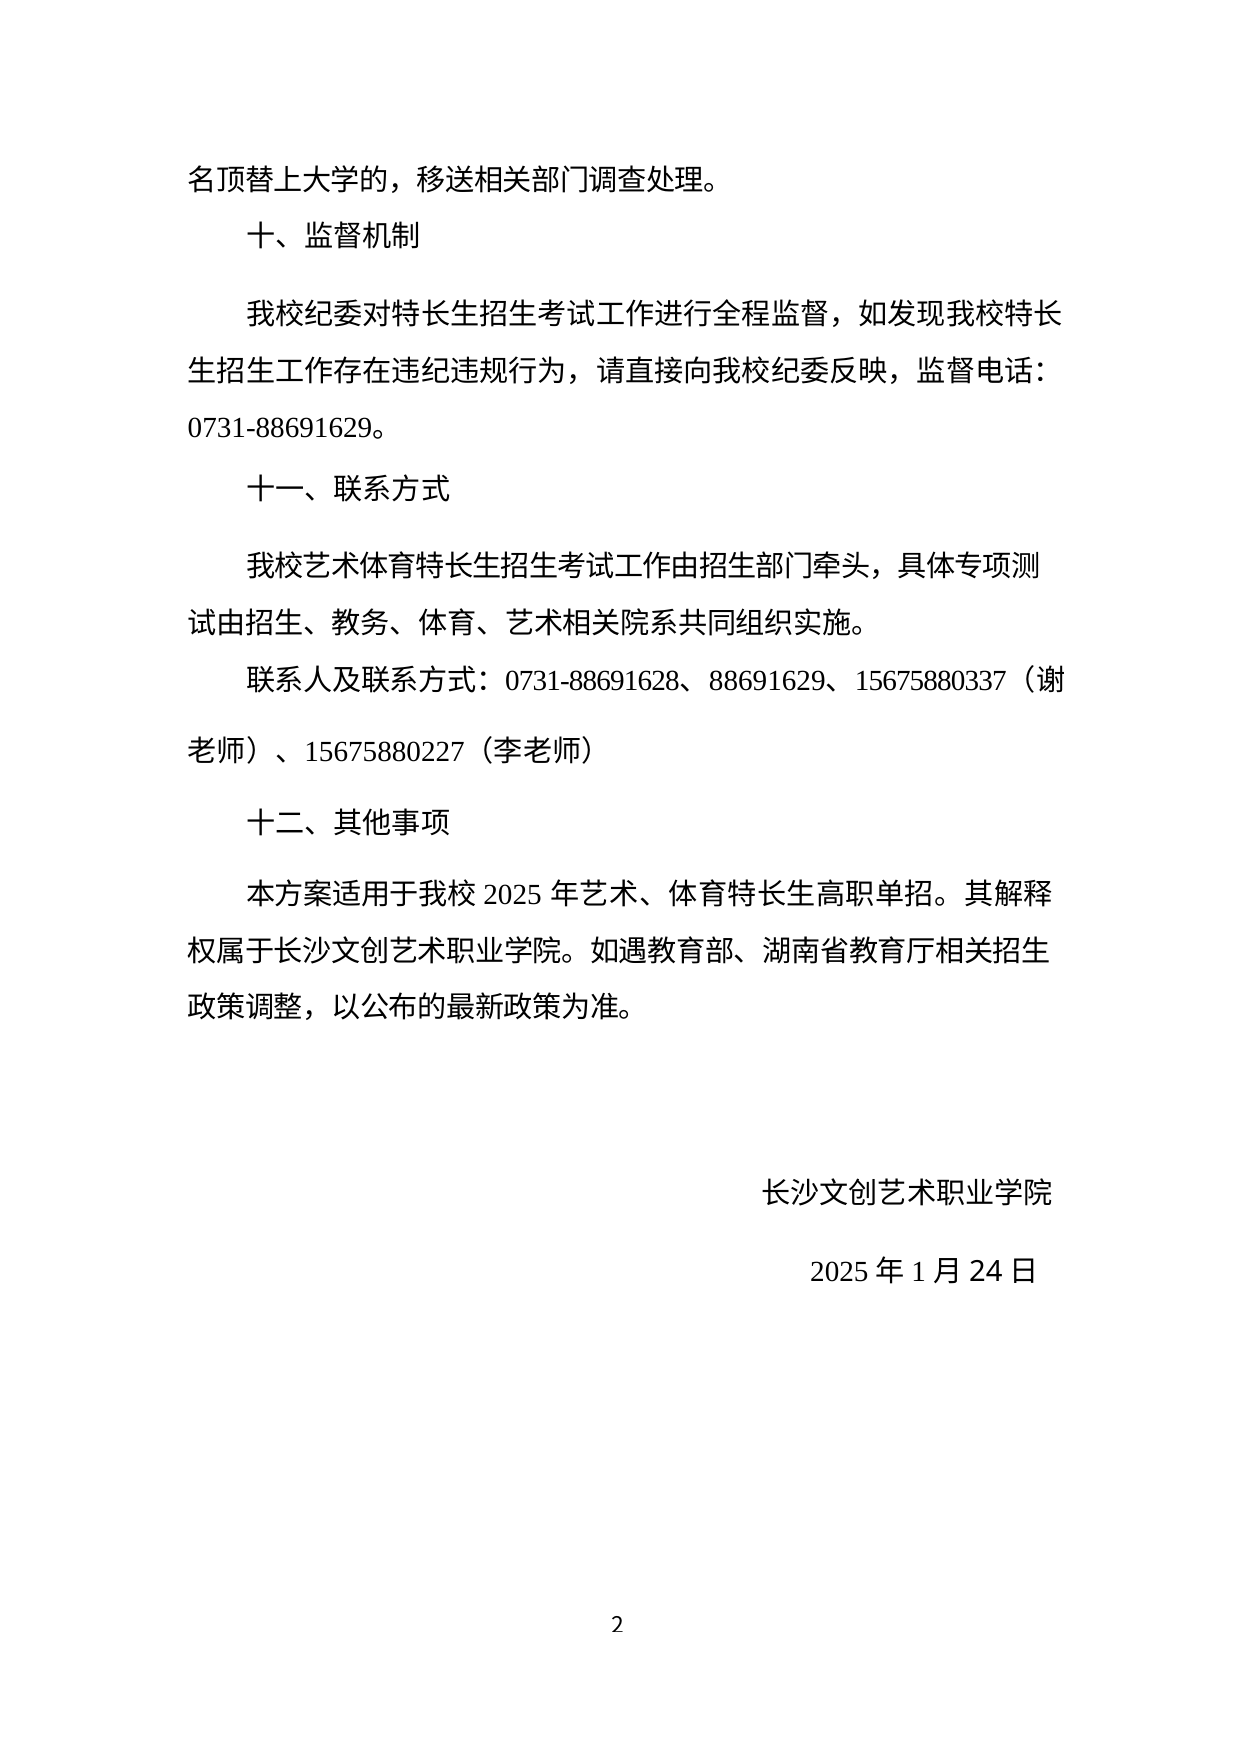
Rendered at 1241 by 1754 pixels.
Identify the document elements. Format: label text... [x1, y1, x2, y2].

text 十一、联系方式 [246, 465, 1094, 508]
text 我校纪委对特长生招生考试工作进行全程监督，如发现我校特长生招生工作存在违纪违规行为，请直接向我校纪委反映，监督电话： 0731-88691629。 [187, 291, 1063, 446]
text 十二、其他事项 [246, 799, 1094, 842]
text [187, 156, 1063, 198]
text 十、监督机制 [246, 213, 1094, 255]
text 我校艺术体育特长生招生考试工作由招生部门牵头，具体专项测试由招生、教务、体育、艺术相关院系共同组织实施。 [187, 543, 1053, 642]
text 老师）、15675880227（李老师） [187, 728, 1094, 770]
text 联系人及联系方式：0731-88691628、88691629、15675880337（谢 [246, 656, 1094, 699]
text 本方案适用于我校 2025 年艺术、体育特长生高职单招。其解释权属于长沙文创艺术职业学院。如遇教育部、湖南省教育厅相关招生政策调整，以公布的最新政策为准。 [187, 871, 1053, 1026]
text 2025 年 1 月 24 日 [171, 1247, 1038, 1289]
text 长沙文创艺术职业学院 [761, 1170, 1094, 1212]
